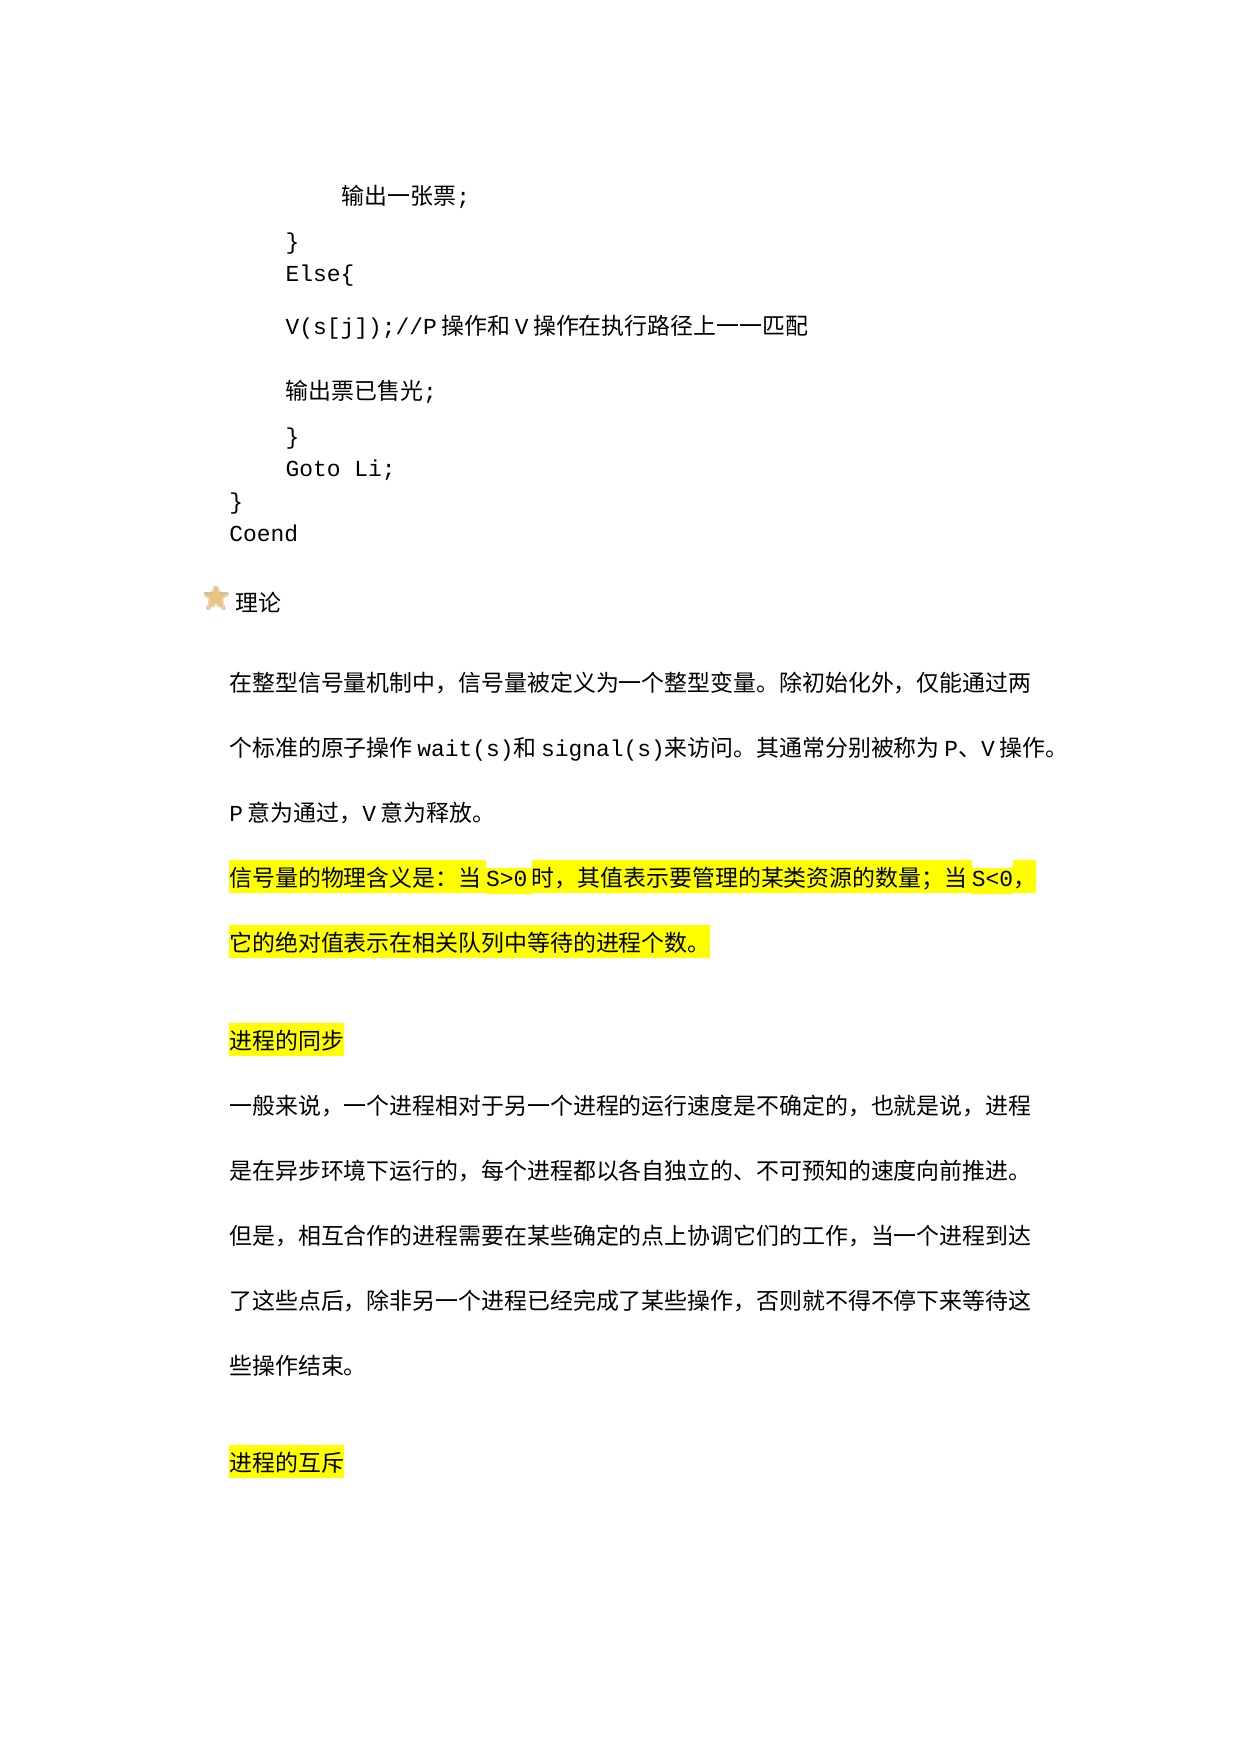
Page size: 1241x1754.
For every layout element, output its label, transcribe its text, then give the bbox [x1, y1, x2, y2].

text } [285, 227, 1053, 259]
text 在整型信号量机制中，信号量被定义为一个整型变量。除初始化外，仅能通过两个标准的原子操作wait(s)和signal(s)来访问。其通常分别被称为P、V操作。P意为通过，V意为释放。 [229, 649, 1053, 844]
text 进程的互斥 [229, 1429, 1053, 1494]
text Goto Li; [285, 454, 1053, 487]
text V(s[j]);//P操作和V操作在执行路径上一一匹配 [285, 292, 1053, 357]
text 一般来说，一个进程相对于另一个进程的运行速度是不确定的，也就是说，进程是在异步环境下运行的，每个进程都以各自独立的、不可预知的速度向前推进。但是，相互合作的进程需要在某些确定的点上协调它们的工作，当一个进程到达了这些点后，除非另一个进程已经完成了某些操作，否则就不得不停下来等待这些操作结束。 [229, 1072, 1053, 1397]
text 信号量的物理含义是：当S>0时，其值表示要管理的某类资源的数量；当S<0，它的绝对值表示在相关队列中等待的进程个数。 [229, 844, 1053, 974]
text 进程的同步 [229, 1007, 1053, 1072]
text Else{ [285, 259, 1053, 292]
text 输出一张票; [342, 162, 1053, 227]
text 理论 [204, 584, 1053, 649]
picture [204, 586, 230, 611]
text 输出票已售光; [285, 357, 1053, 422]
text } [285, 422, 1053, 454]
text } [229, 487, 1053, 519]
text Coend [229, 519, 1053, 552]
